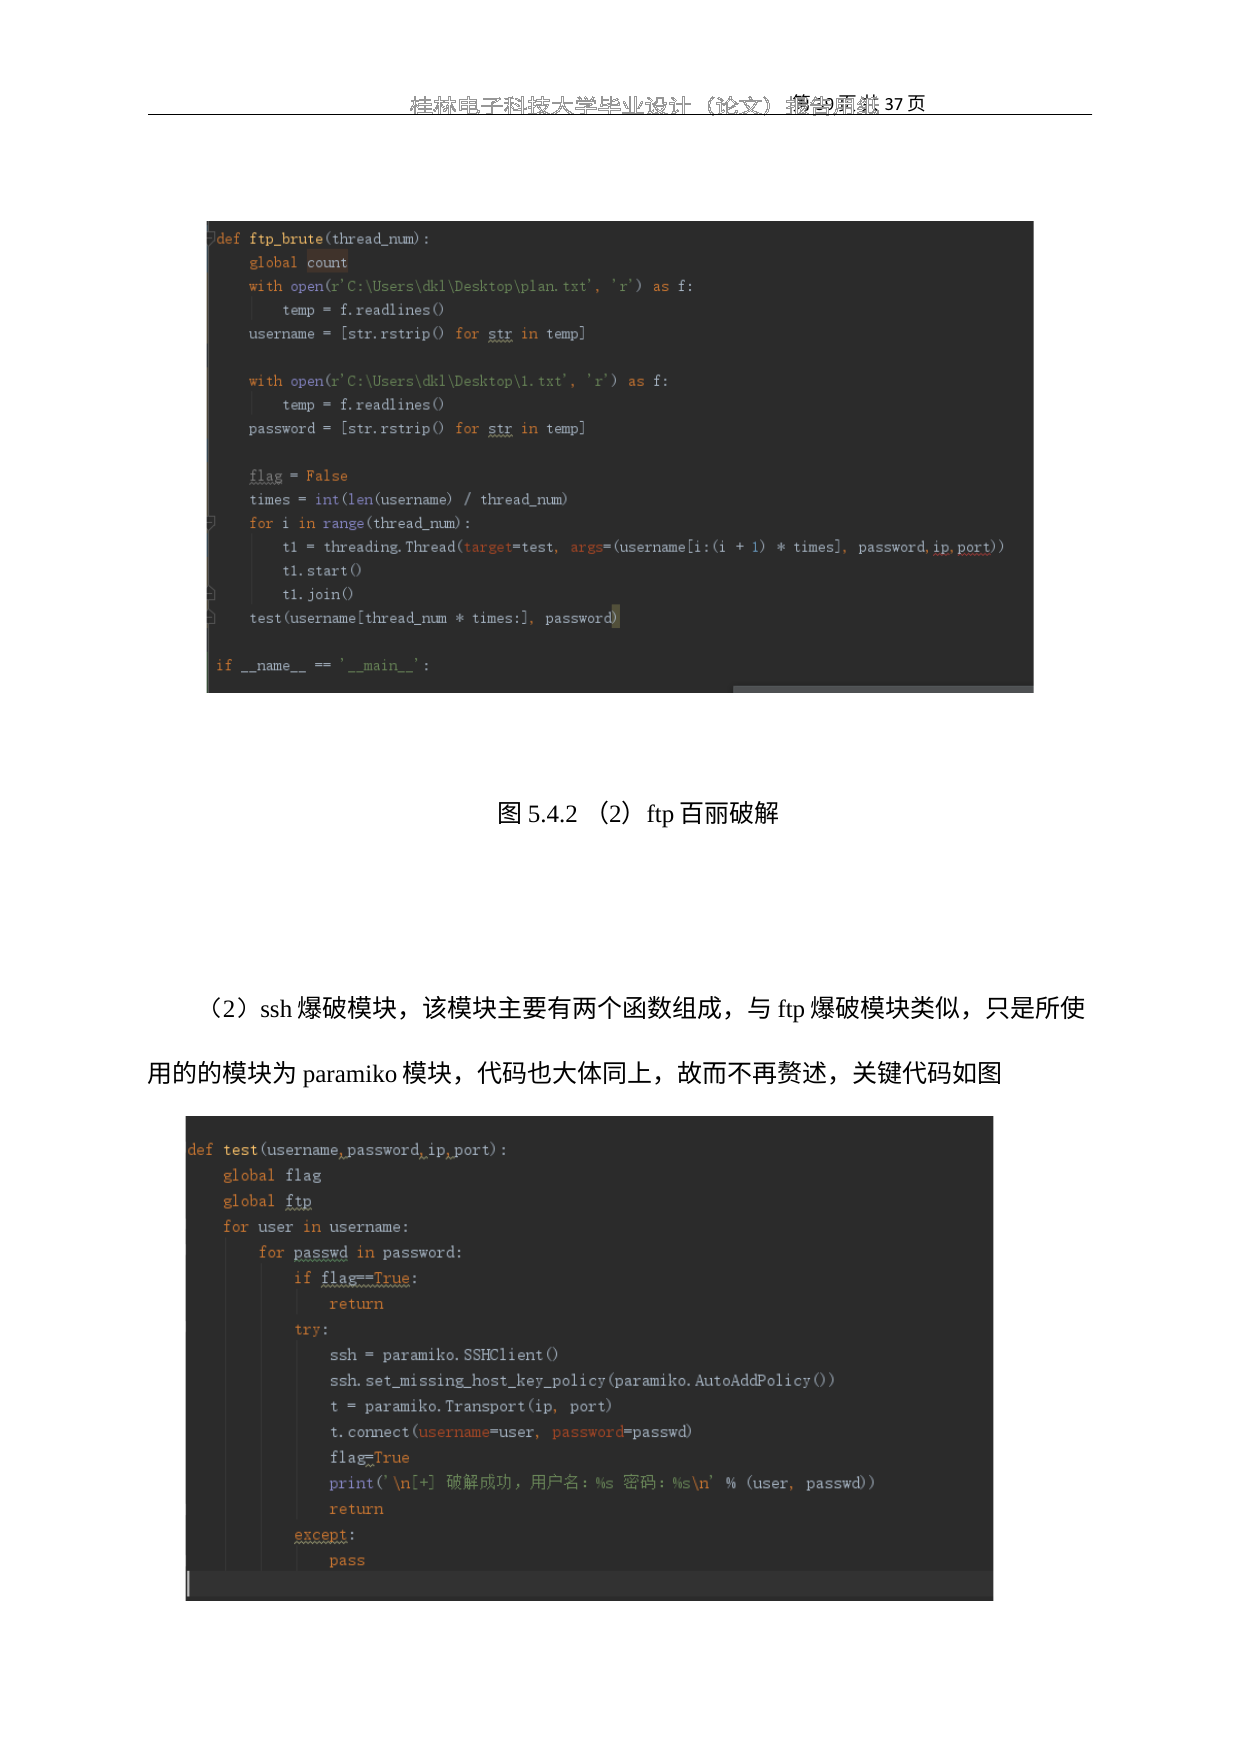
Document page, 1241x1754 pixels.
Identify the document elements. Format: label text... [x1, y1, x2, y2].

picture [185, 1116, 994, 1601]
picture [206, 221, 1034, 693]
text 图5.4.2 （2）ftp百丽破解 [148, 779, 1092, 844]
text （2）ssh爆破模块，该模块主要有两个函数组成，与ftp爆破模块类似，只是所使用的的模块为paramiko模块，代码也大体同上，故而不再赘述，关键代码如图5.4.2（1）与5.4.2（2）： [148, 974, 1092, 1104]
